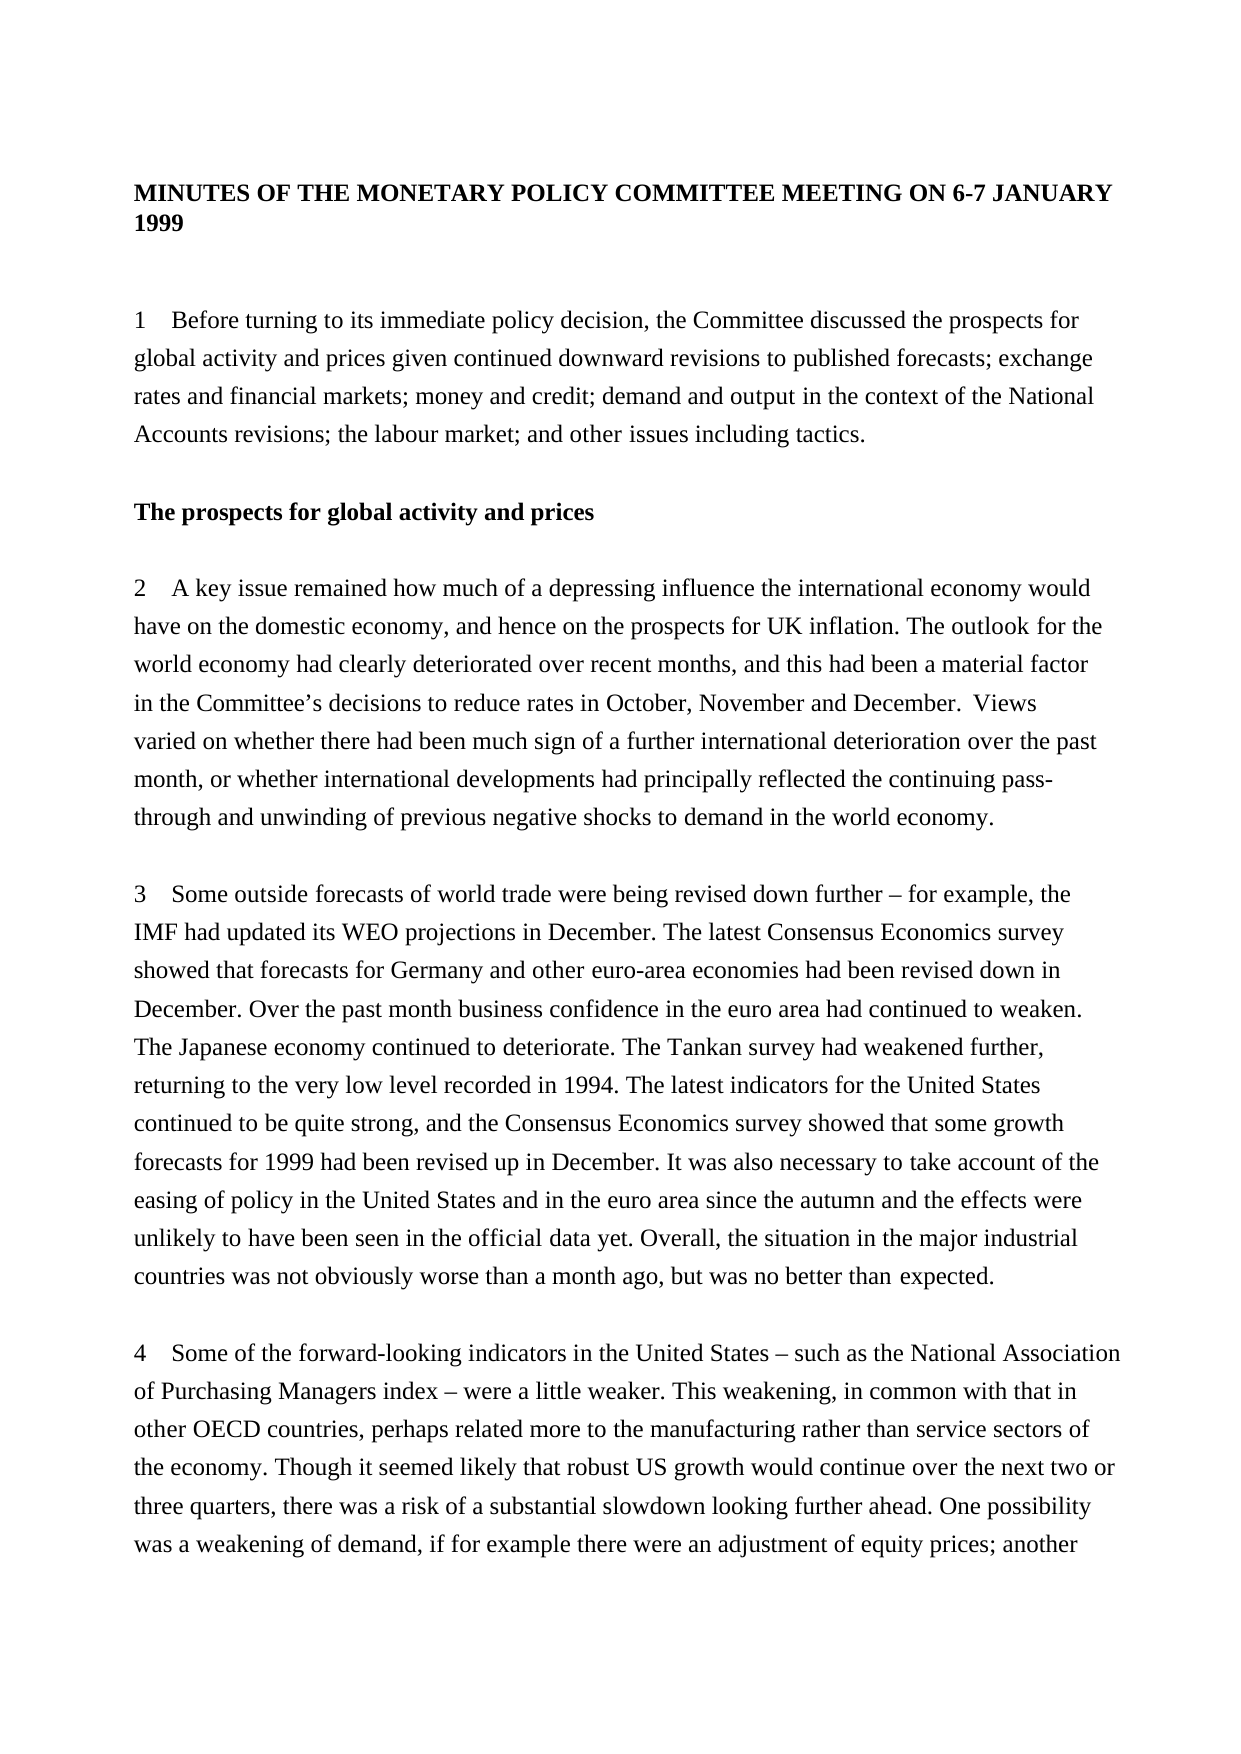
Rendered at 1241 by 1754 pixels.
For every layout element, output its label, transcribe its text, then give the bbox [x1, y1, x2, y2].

list Some outside forecasts of world trade were being revised down further – for example, the IMF had updated its WEO projections in December. The latest Consensus Economics survey showed that forecasts for Germany and other euro-area economies had been revised down in December. Over the past month business confidence in the euro area had continued to weaken. The Japanese economy continued to deteriorate. The Tankan survey had weakened further, returning to the very low level recorded in 1994. The latest indicators for the United States continued to be quite strong, and the Consensus Economics survey showed that some growth forecasts for 1999 had been revised up in December. It was also necessary to take account of the easing of policy in the United States and in the euro area since the autumn and the effects were unlikely to have been seen in the official data yet. Overall, the situation in the major industrial countries was not obviously worse than a month ago, but was no better than expected. [133, 879, 1116, 1290]
list A key issue remained how much of a depressing influence the international economy would have on the domestic economy, and hence on the prospects for UK inflation. The outlook for the world economy had clearly deteriorated over recent months, and this had been a material factor in the Committee’s decisions to reduce rates in October, November and December. Views varied on whether there had been much sign of a further international deterioration over the past month, or whether international developments had principally reflected the continuing pass-through and unwinding of previous negative shocks to demand in the world economy. [133, 573, 1103, 831]
list Before turning to its immediate policy decision, the Committee discussed the prospects for global activity and prices given continued downward revisions to published forecasts; exchange rates and financial markets; money and credit; demand and output in the context of the National Accounts revisions; the labour market; and other issues including tactics. [133, 305, 1095, 448]
subtitle MINUTES OF THE MONETARY POLICY COMMITTEE MEETING ON 6-7 JANUARY 1999 [133, 178, 1148, 237]
list Some of the forward-looking indicators in the United States – such as the National Association of Purchasing Managers index – were a little weaker. This weakening, in common with that in other OECD countries, perhaps related more to the manufacturing rather than service sectors of the economy. Though it seemed likely that robust US growth would continue over the next two or three quarters, there was a risk of a substantial slowdown looking further ahead. One possibility was a weakening of demand, if for example there were an adjustment of equity prices; another [133, 1338, 1122, 1558]
subtitle The prospects for global activity and prices [133, 497, 1148, 525]
